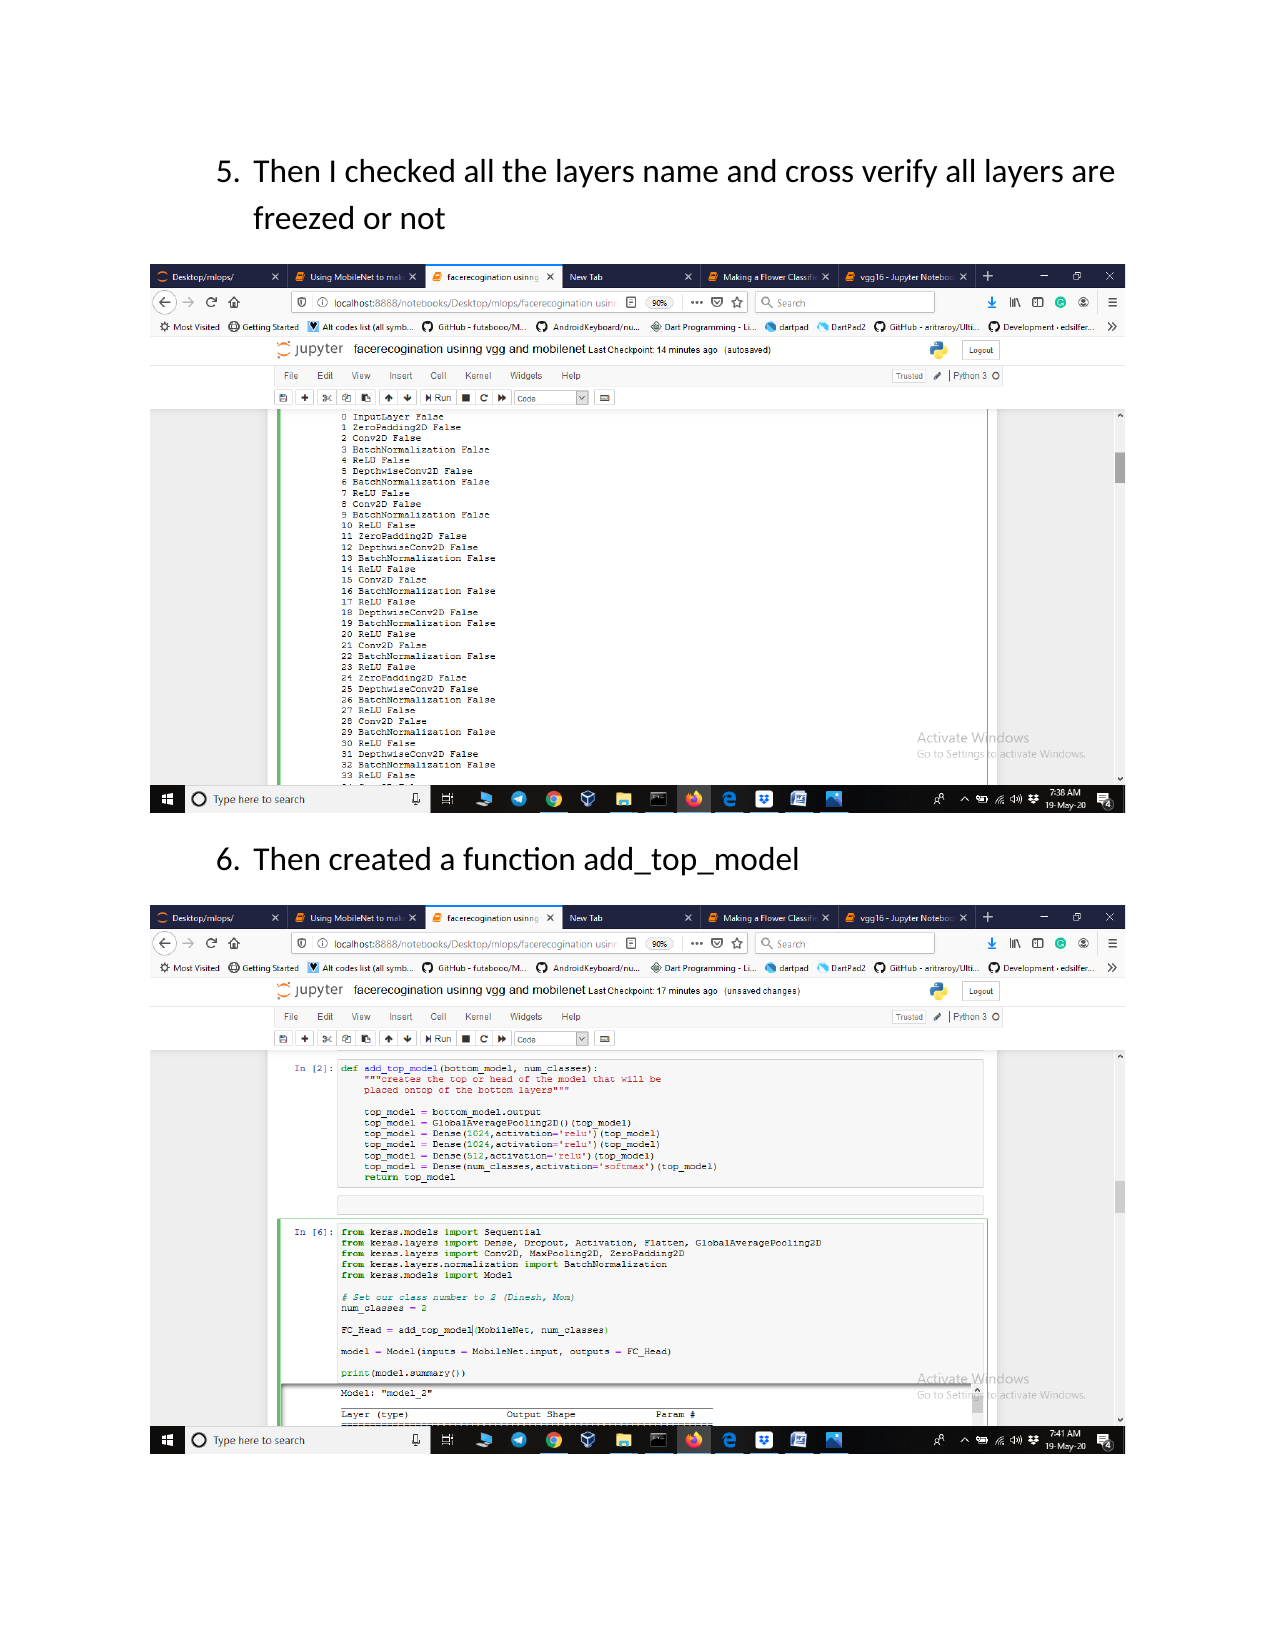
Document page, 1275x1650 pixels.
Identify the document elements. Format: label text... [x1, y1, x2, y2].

picture [150, 905, 1125, 1454]
list Then created a function add_top_model [216, 838, 1125, 878]
list Then I checked all the layers name and cross verify all layers are freezed or not [216, 150, 1125, 237]
picture [150, 264, 1125, 813]
